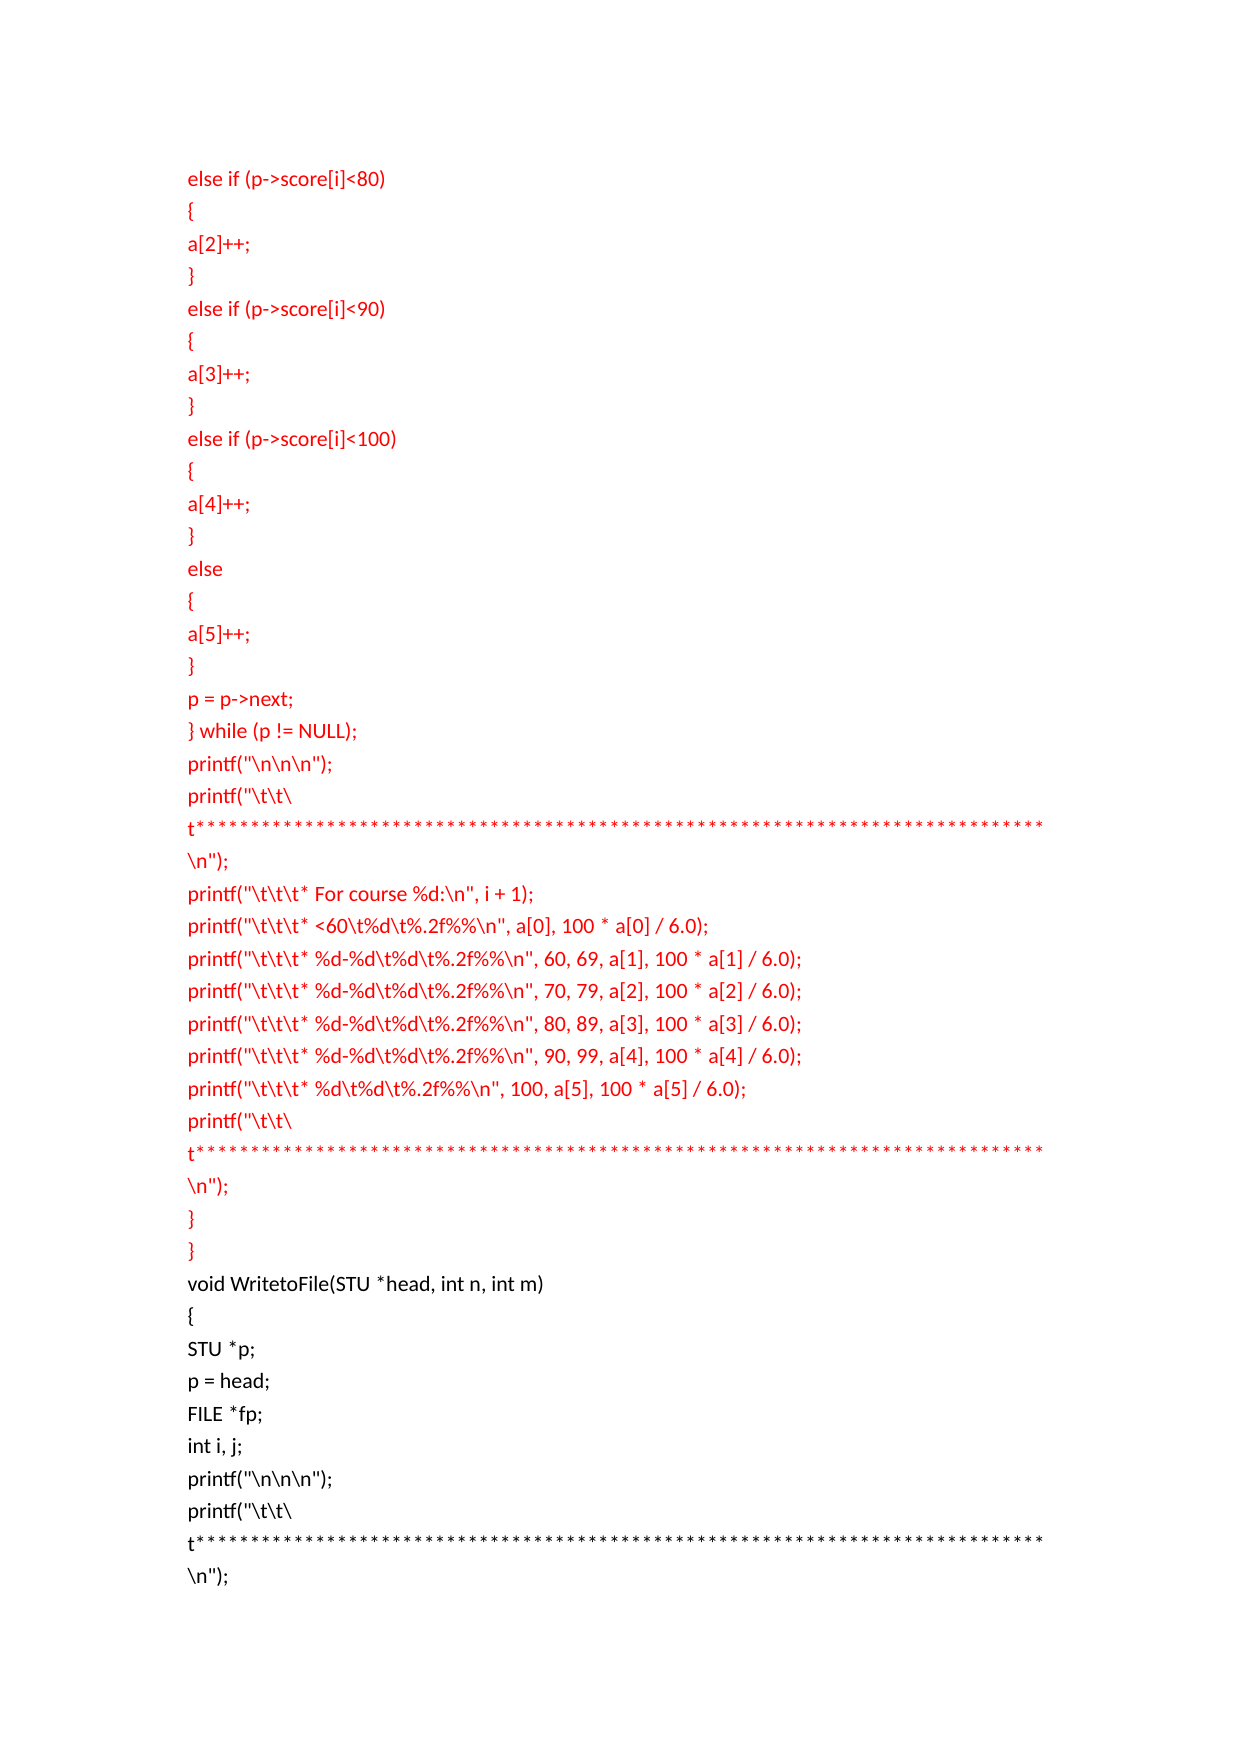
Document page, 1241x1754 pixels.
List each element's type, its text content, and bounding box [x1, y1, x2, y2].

text { [187, 324, 1053, 357]
text FILE *fp; [187, 1397, 1053, 1429]
text int i, j; [187, 1429, 1053, 1462]
text STU *p; [187, 1332, 1053, 1364]
text else if (p->score[i]<90) [187, 292, 1053, 324]
text } [187, 259, 1053, 292]
text { [187, 584, 1053, 617]
text { [187, 454, 1053, 487]
text printf("\n\n\n"); [187, 1462, 1053, 1494]
text printf("\t\t\t* For course %d:\n", i + 1); [187, 877, 1053, 909]
text } [187, 1202, 1053, 1234]
text a[3]++; [187, 357, 1053, 389]
text { [187, 1299, 1053, 1332]
text printf("\t\t\t* %d-%d\t%d\t%.2f%%\n", 70, 79, a[2], 100 * a[2] / 6.0); [187, 974, 1053, 1007]
text { [187, 194, 1053, 227]
text p = head; [187, 1364, 1053, 1397]
text else if (p->score[i]<100) [187, 422, 1053, 454]
text } [187, 519, 1053, 552]
text printf("\t\t\t* %d-%d\t%d\t%.2f%%\n", 80, 89, a[3], 100 * a[3] / 6.0); [187, 1007, 1053, 1039]
text } [187, 389, 1053, 422]
text } [187, 1234, 1053, 1267]
text else [187, 552, 1053, 584]
text a[5]++; [187, 617, 1053, 649]
text void WritetoFile(STU *head, int n, int m) [187, 1267, 1053, 1299]
text printf("\n\n\n"); [187, 747, 1053, 779]
text printf("\t\t\t* %d-%d\t%d\t%.2f%%\n", 60, 69, a[1], 100 * a[1] / 6.0); [187, 942, 1053, 974]
text a[2]++; [187, 227, 1053, 259]
text printf("\t\t\t******************************************************************************\n"); [187, 1494, 1053, 1592]
text } [187, 649, 1053, 682]
text printf("\t\t\t* %d-%d\t%d\t%.2f%%\n", 90, 99, a[4], 100 * a[4] / 6.0); [187, 1039, 1053, 1072]
text else if (p->score[i]<80) [187, 162, 1053, 194]
text printf("\t\t\t******************************************************************************\n"); [187, 779, 1053, 877]
text } while (p != NULL); [187, 714, 1053, 747]
text printf("\t\t\t******************************************************************************\n"); [187, 1104, 1053, 1202]
text printf("\t\t\t* %d\t%d\t%.2f%%\n", 100, a[5], 100 * a[5] / 6.0); [187, 1072, 1053, 1104]
text p = p->next; [187, 682, 1053, 714]
text a[4]++; [187, 487, 1053, 519]
text printf("\t\t\t* <60\t%d\t%.2f%%\n", a[0], 100 * a[0] / 6.0); [187, 909, 1053, 942]
